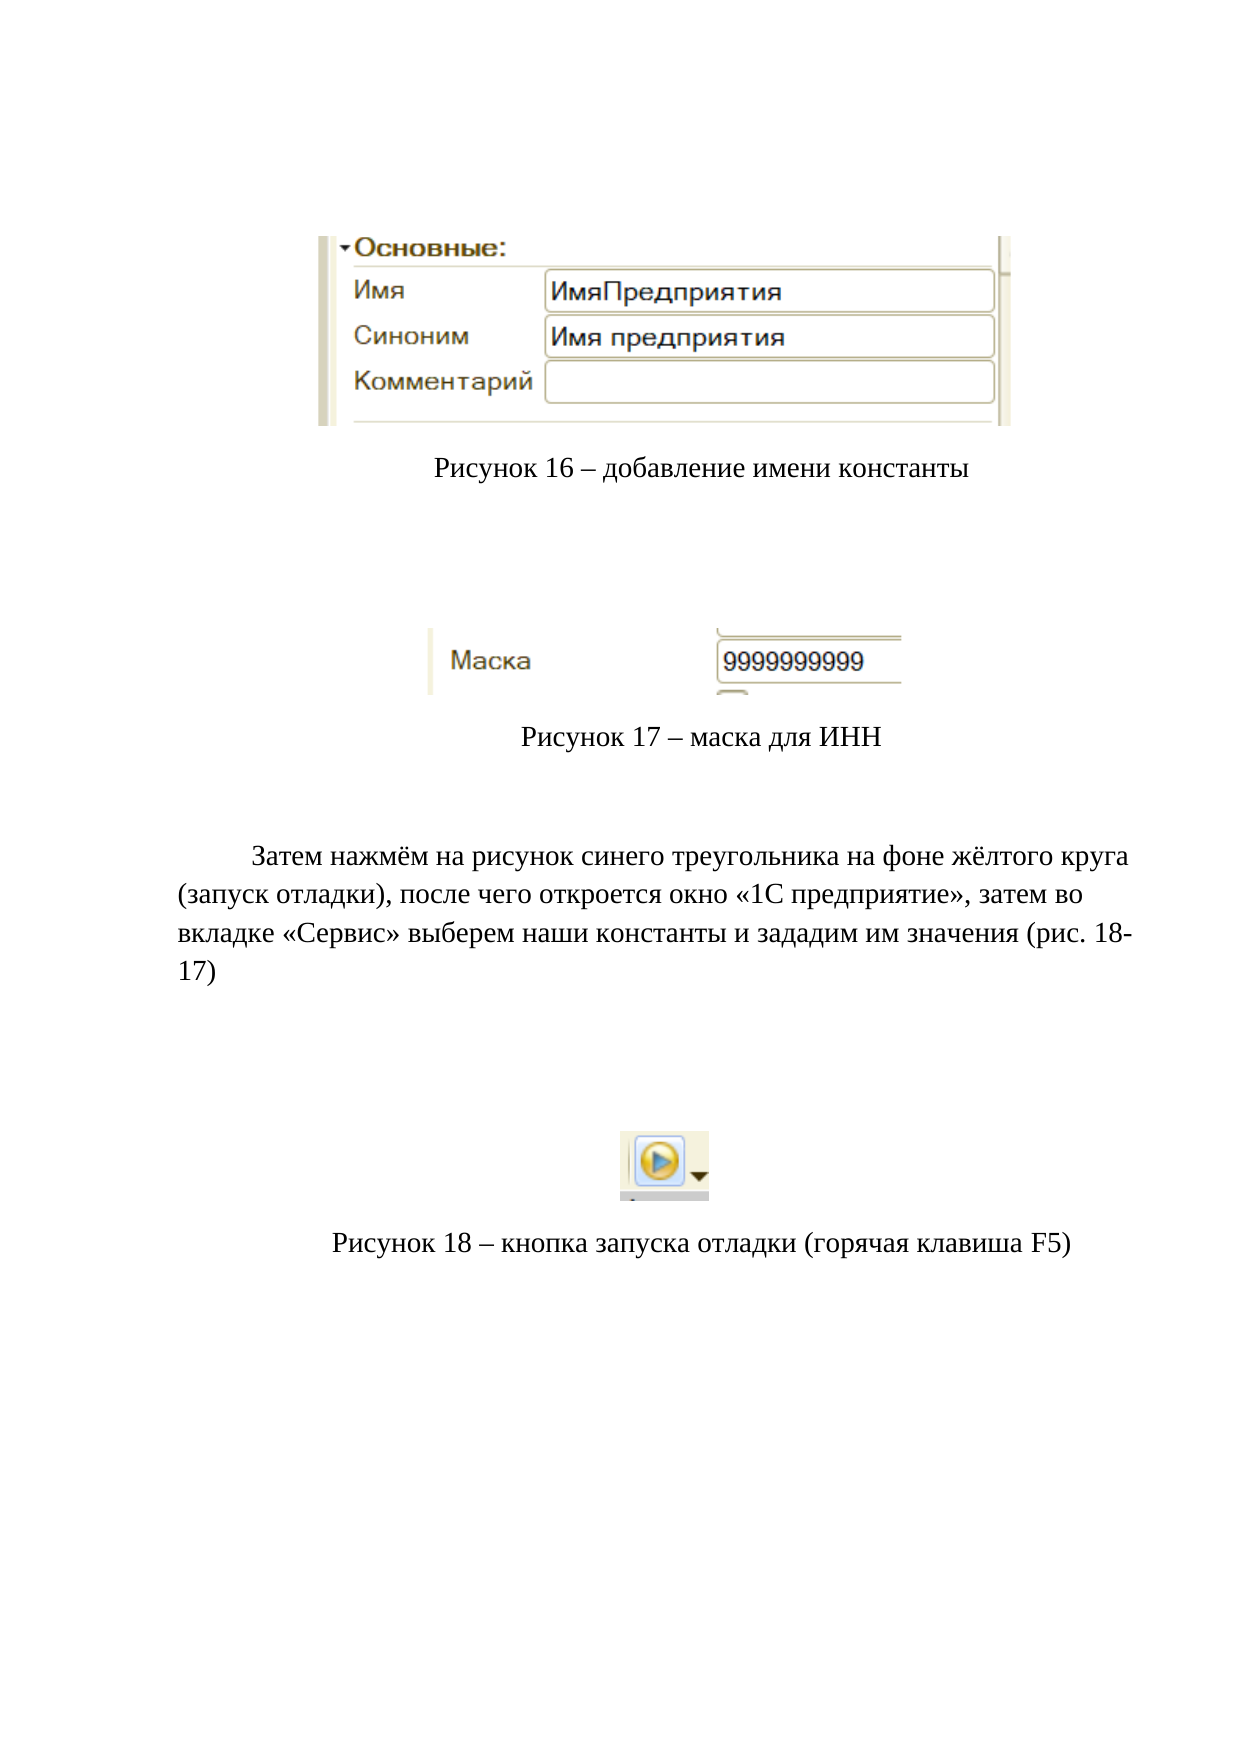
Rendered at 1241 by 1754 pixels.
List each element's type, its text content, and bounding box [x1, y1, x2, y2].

picture [427, 628, 902, 695]
list Рисунок 17 – маска для ИНН [251, 719, 1152, 752]
text Затем нажмём на рисунок синего треугольника на фоне жёлтого круга (запуск отладки), после чего откроется окно «1С предприятие», затем во вкладке «Сервис» выберем наши константы и зададим им значения (рис. 18-17) [177, 838, 1152, 987]
list Рисунок 16 – добавление имени константы [251, 451, 1152, 484]
list Рисунок 18 – кнопка запуска отладки (горячая клавиша F5) [251, 1225, 1152, 1258]
picture [318, 236, 1011, 426]
picture [620, 1131, 709, 1201]
